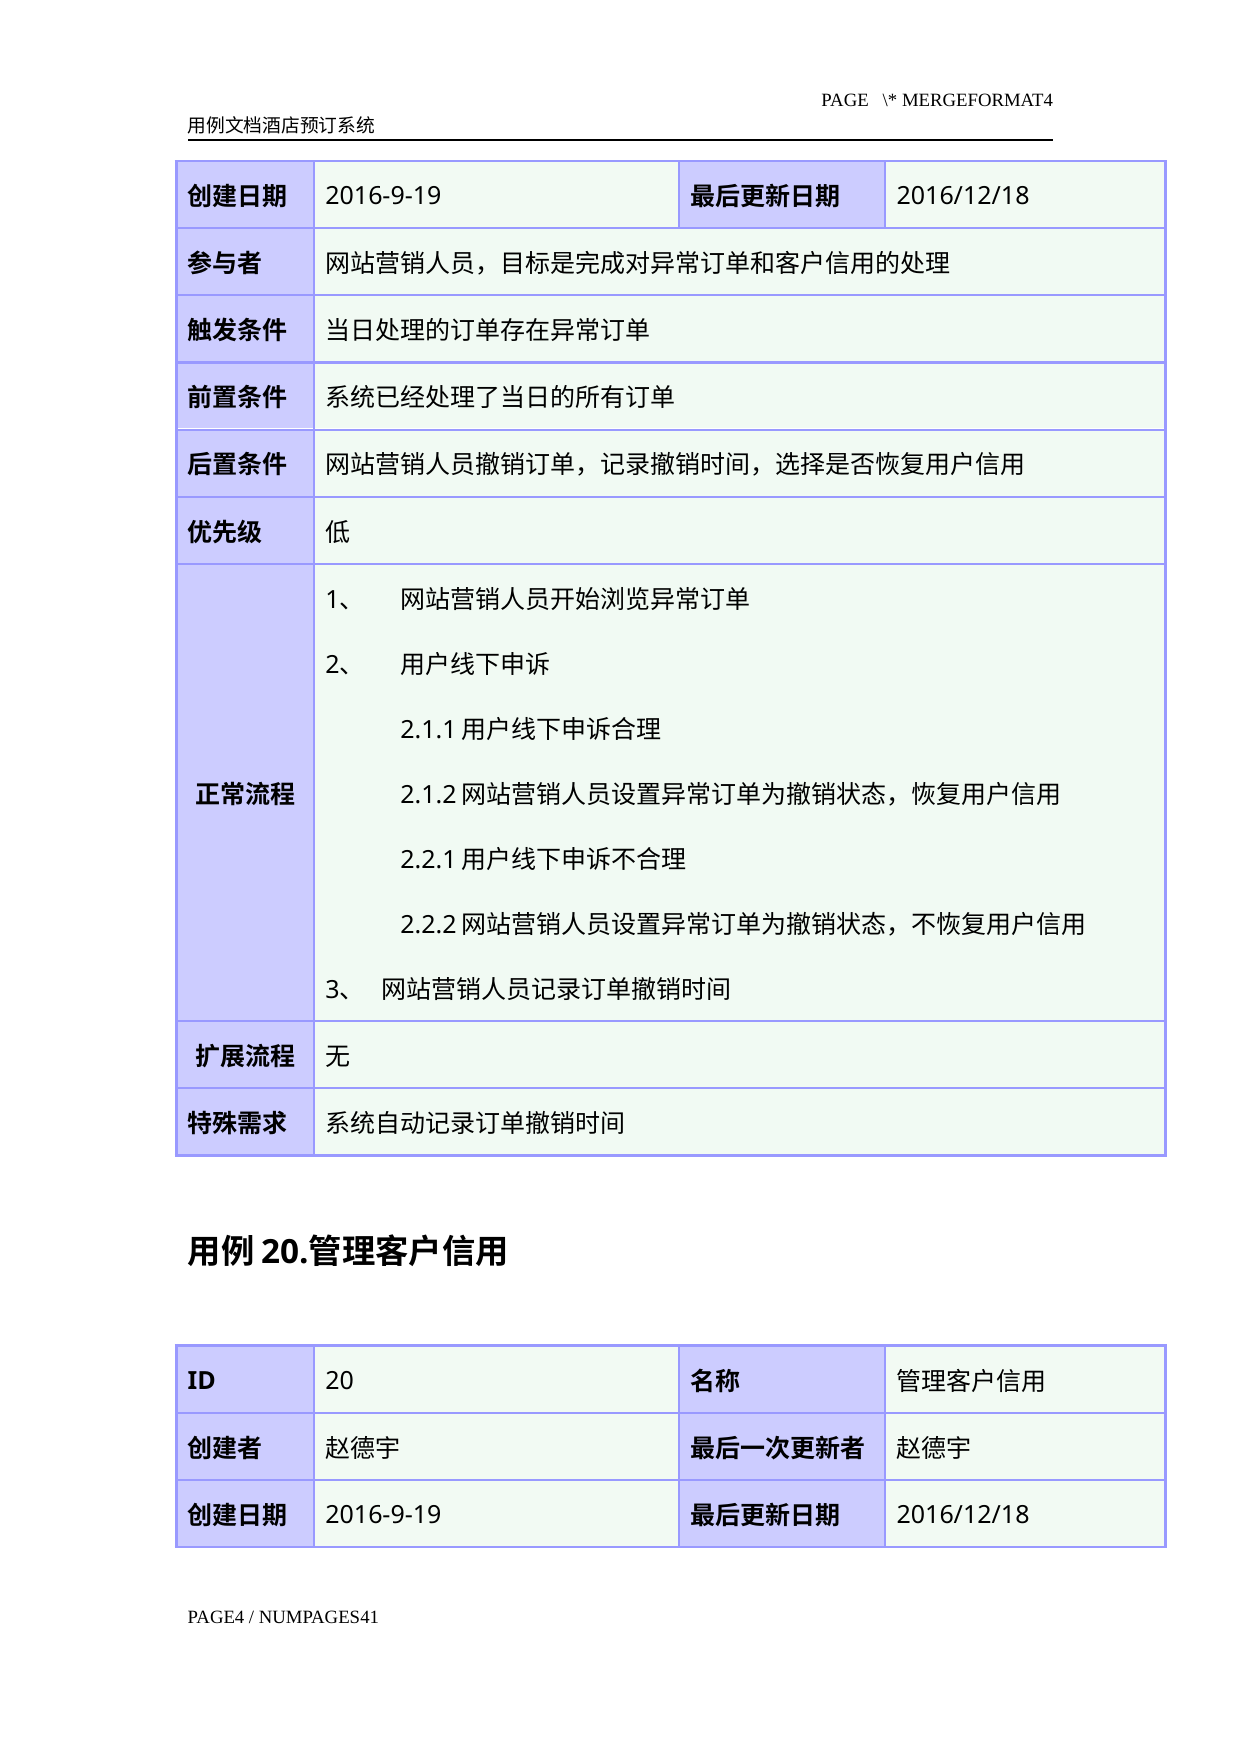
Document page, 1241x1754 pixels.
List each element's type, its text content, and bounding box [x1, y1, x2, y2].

table_cell 创建日期 [178, 162, 313, 227]
table_cell 最后一次更新者 [680, 1414, 884, 1479]
table_cell 优先级 [178, 498, 313, 563]
table_cell 网站营销人员撤销订单，记录撤销时间，选择是否恢复用户信用 [315, 431, 1164, 496]
table_cell 网站营销人员开始浏览异常订单 用户线下申诉 2.1.1用户线下申诉合理 2.1.2网站营销人员设置异常订单为撤销状态，恢复用户信用 2.2.1用户线下申诉不合理 2.2.2网站营销人员设置异常订单为撤销状态，不恢复用户信用 3、 网站营销人员记录订单撤销时间 [315, 565, 1164, 1020]
table_cell 后置条件 [178, 431, 313, 496]
table_cell 赵德宇 [886, 1414, 1164, 1479]
table_cell 2016/12/18 [886, 162, 1164, 227]
table_cell 2016-9-19 [315, 162, 678, 227]
table_cell 前置条件 [178, 364, 313, 428]
table_cell 最后更新日期 [680, 162, 884, 227]
table_cell 最后更新日期 [680, 1481, 884, 1546]
subtitle 用例20.管理客户信用 [187, 1217, 1053, 1282]
table_header 名称 [680, 1347, 884, 1412]
table_cell 系统已经处理了当日的所有订单 [315, 364, 1164, 428]
table_cell 创建者 [178, 1414, 313, 1479]
table_cell 2016/12/18 [886, 1481, 1164, 1546]
table_cell 触发条件 [178, 296, 313, 361]
table_cell 2016-9-19 [315, 1481, 678, 1546]
table_header 管理客户信用 [886, 1347, 1164, 1412]
table_header ID [178, 1347, 313, 1412]
table_header 20 [315, 1347, 678, 1412]
table_cell 系统自动记录订单撤销时间 [315, 1089, 1164, 1154]
table_cell 网站营销人员，目标是完成对异常订单和客户信用的处理 [315, 229, 1164, 294]
table_cell 正常流程 [178, 565, 313, 1020]
table_cell 创建日期 [178, 1481, 313, 1546]
table_cell 赵德宇 [315, 1414, 678, 1479]
table_cell 扩展流程 [178, 1022, 313, 1087]
table_cell 参与者 [178, 229, 313, 294]
table_cell 当日处理的订单存在异常订单 [315, 296, 1164, 361]
table_cell 低 [315, 498, 1164, 563]
table_cell 无 [315, 1022, 1164, 1087]
table_cell 特殊需求 [178, 1089, 313, 1154]
